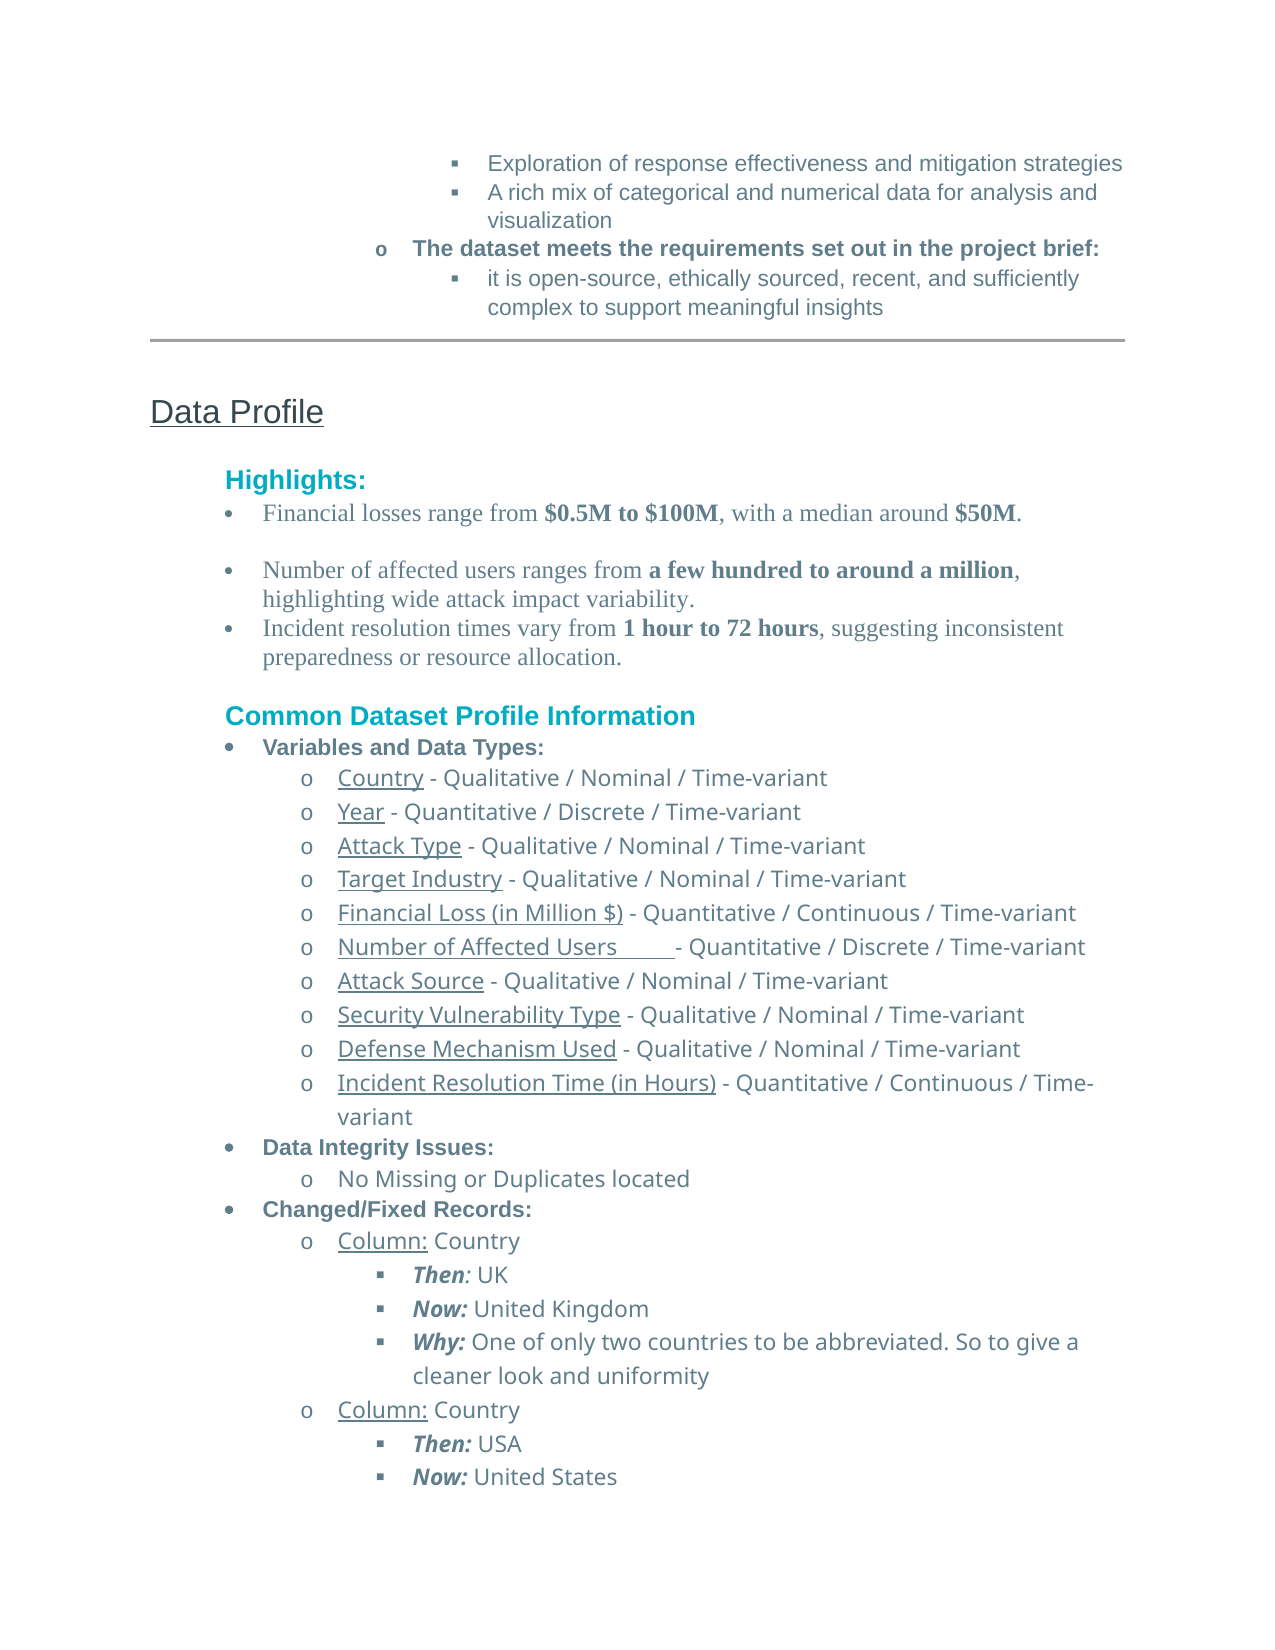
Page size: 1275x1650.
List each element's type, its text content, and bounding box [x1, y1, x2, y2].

subtitle Data Profile [150, 392, 1125, 431]
list Financial losses range from $0.5M to $100M, with a median around $50M. [225, 498, 1125, 526]
list Incident resolution times vary from 1 hour to 72 hours, suggesting inconsistent preparedness or resource allocation. [225, 642, 1125, 700]
list Column: Country [300, 1254, 1125, 1285]
list Attack Type - Qualitative / Nominal / Time-variant [300, 859, 1125, 890]
list Variables and Data Types: [225, 763, 1125, 789]
list Number of Affected Users - Quantitative / Discrete / Time-variant [300, 960, 1125, 992]
list Data Integrity Issues: [225, 1163, 1125, 1190]
subtitle Common Dataset Profile Information [225, 729, 1125, 760]
list Security Vulnerability Type - Qualitative / Nominal / Time-variant [300, 1028, 1125, 1059]
list Country - Qualitative / Nominal / Time-variant [300, 791, 1125, 822]
list Now: United Kingdom [375, 1322, 1125, 1353]
list Year - Quantitative / Discrete / Time-variant [300, 825, 1125, 856]
list Attack Source - Qualitative / Nominal / Time-variant [300, 994, 1125, 1026]
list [375, 1355, 1125, 1420]
list A rich mix of categorical and numerical data for analysis and visualization [450, 178, 1125, 233]
list Target Industry - Qualitative / Nominal / Time-variant [300, 893, 1125, 924]
list Then: UK [375, 1288, 1125, 1319]
subtitle Highlights: [225, 464, 1125, 495]
list Incident Resolution Time (in Hours) - Quantitative / Continuous / Time-variant [300, 1096, 1125, 1161]
list Changed/Fixed Records: [225, 1226, 1125, 1252]
list Column: Country [300, 1423, 1125, 1454]
list The dataset meets the requirements set out in the project brief: [375, 235, 1125, 263]
list No Missing or Duplicates located [300, 1192, 1125, 1223]
list Defense Mechanism Used - Qualitative / Nominal / Time-variant [300, 1062, 1125, 1093]
list Exploration of response effectiveness and mitigation strategies [450, 150, 1125, 176]
list Financial Loss (in Million $) - Quantitative / Continuous / Time-variant [300, 926, 1125, 958]
list Then: USA [375, 1457, 1125, 1488]
list Number of affected users ranges from a few hundred to around a million, highlighting wide attack impact variability. [225, 556, 1125, 613]
list it is open-source, ethically sourced, recent, and sufficiently complex to support meaningful insights [450, 265, 1125, 320]
